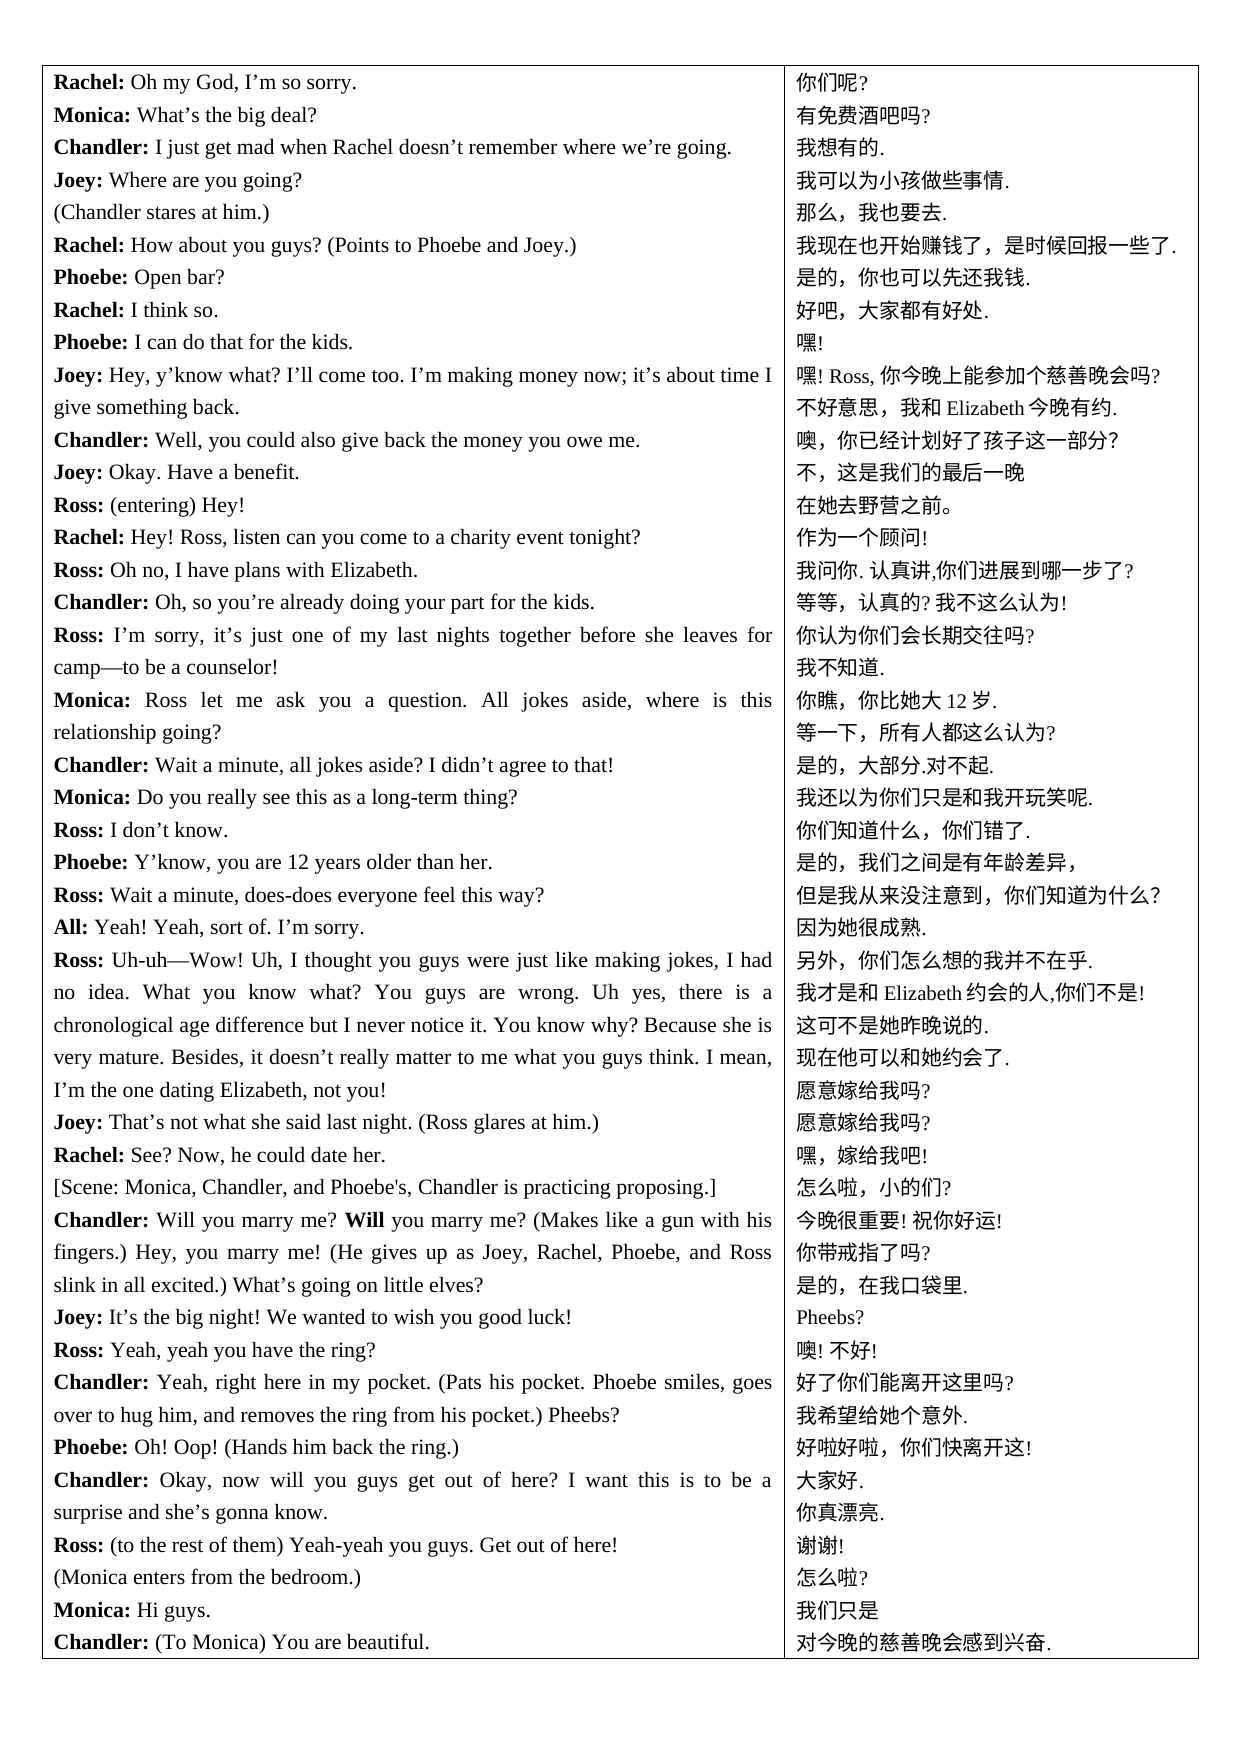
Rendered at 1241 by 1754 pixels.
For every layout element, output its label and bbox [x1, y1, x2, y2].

table_header [43, 66, 784, 1658]
table_header [785, 66, 1198, 1658]
